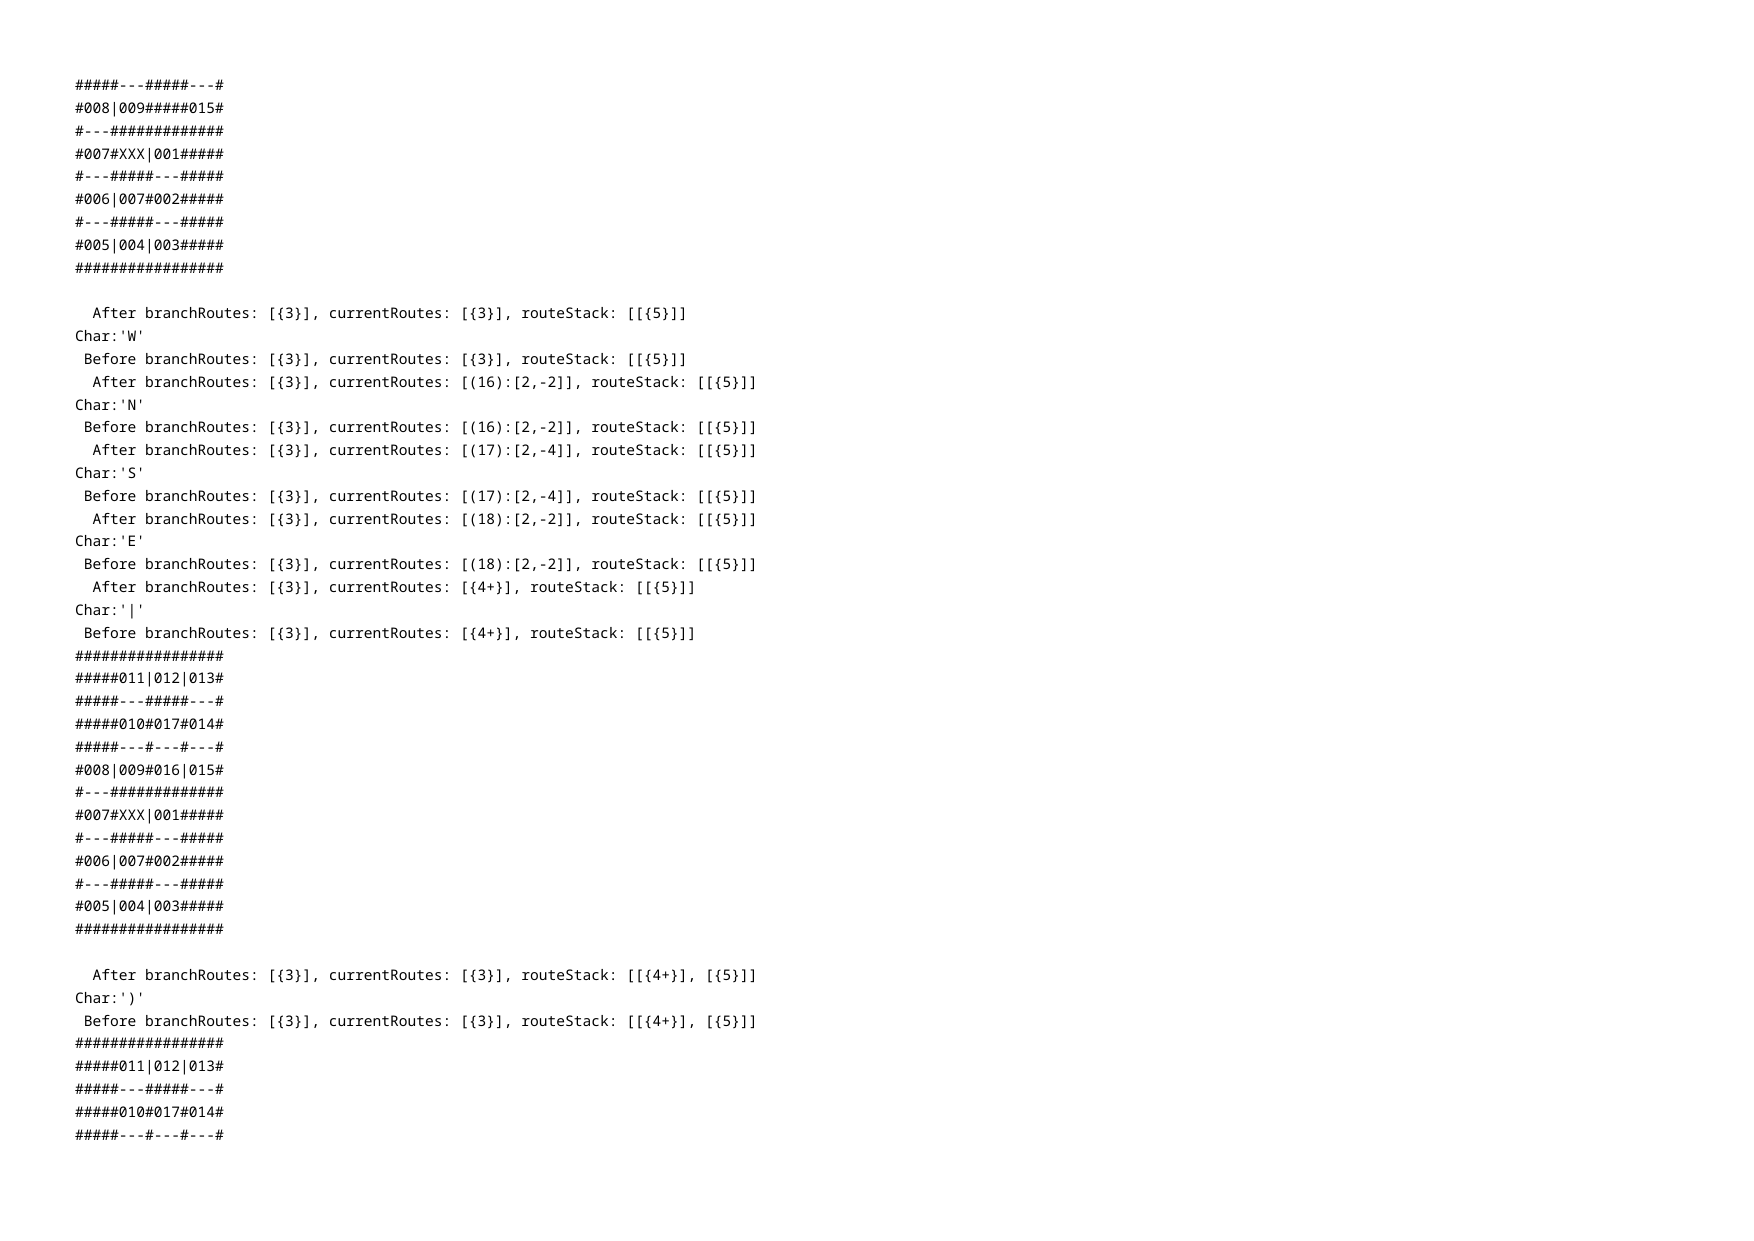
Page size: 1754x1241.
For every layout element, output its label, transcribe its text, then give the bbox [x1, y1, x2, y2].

text #---#####---##### [75, 828, 1679, 848]
text Before branchRoutes: [{3}], currentRoutes: [{3}], routeStack: [[{4+}], [{5}]] [75, 1010, 1679, 1030]
text #007#XXX|001##### [75, 143, 1679, 163]
text After branchRoutes: [{3}], currentRoutes: [{3}], routeStack: [[{4+}], [{5}]] [75, 965, 1679, 984]
text Char:'W' [75, 326, 1679, 346]
text Before branchRoutes: [{3}], currentRoutes: [{4+}], routeStack: [[{5}]] [75, 622, 1679, 642]
text Char:'E' [75, 531, 1679, 551]
text #---############# [75, 782, 1679, 802]
text #####---#---#---# [75, 1124, 1679, 1144]
text ################# [75, 645, 1679, 665]
text #####---#####---# [75, 1079, 1679, 1099]
text After branchRoutes: [{3}], currentRoutes: [{4+}], routeStack: [[{5}]] [75, 577, 1679, 597]
text After branchRoutes: [{3}], currentRoutes: [(16):[2,-2]], routeStack: [[{5}]] [75, 372, 1679, 391]
text #####011|012|013# [75, 668, 1679, 688]
text #####---#####---# [75, 75, 1679, 95]
text #006|007#002##### [75, 851, 1679, 871]
text Before branchRoutes: [{3}], currentRoutes: [(18):[2,-2]], routeStack: [[{5}]] [75, 554, 1679, 574]
text #005|004|003##### [75, 235, 1679, 254]
text #---############# [75, 121, 1679, 141]
text #---#####---##### [75, 873, 1679, 893]
text #---#####---##### [75, 212, 1679, 232]
text After branchRoutes: [{3}], currentRoutes: [(18):[2,-2]], routeStack: [[{5}]] [75, 508, 1679, 528]
text #008|009#016|015# [75, 759, 1679, 779]
text #####010#017#014# [75, 1102, 1679, 1121]
text #####---#####---# [75, 691, 1679, 711]
text Char:'|' [75, 600, 1679, 619]
text Char:')' [75, 987, 1679, 1007]
text #####---#---#---# [75, 737, 1679, 756]
text After branchRoutes: [{3}], currentRoutes: [{3}], routeStack: [[{5}]] [75, 303, 1679, 323]
text Before branchRoutes: [{3}], currentRoutes: [(17):[2,-4]], routeStack: [[{5}]] [75, 486, 1679, 506]
text ################# [75, 919, 1679, 939]
text Char:'S' [75, 463, 1679, 483]
text #007#XXX|001##### [75, 805, 1679, 825]
text #####011|012|013# [75, 1056, 1679, 1076]
text Char:'N' [75, 394, 1679, 414]
text #005|004|003##### [75, 896, 1679, 916]
text Before branchRoutes: [{3}], currentRoutes: [{3}], routeStack: [[{5}]] [75, 349, 1679, 369]
text ################# [75, 1033, 1679, 1053]
text #008|009#####015# [75, 98, 1679, 118]
text After branchRoutes: [{3}], currentRoutes: [(17):[2,-4]], routeStack: [[{5}]] [75, 440, 1679, 460]
text ################# [75, 257, 1679, 277]
text #---#####---##### [75, 166, 1679, 186]
text #####010#017#014# [75, 714, 1679, 734]
text #006|007#002##### [75, 189, 1679, 209]
text Before branchRoutes: [{3}], currentRoutes: [(16):[2,-2]], routeStack: [[{5}]] [75, 417, 1679, 437]
